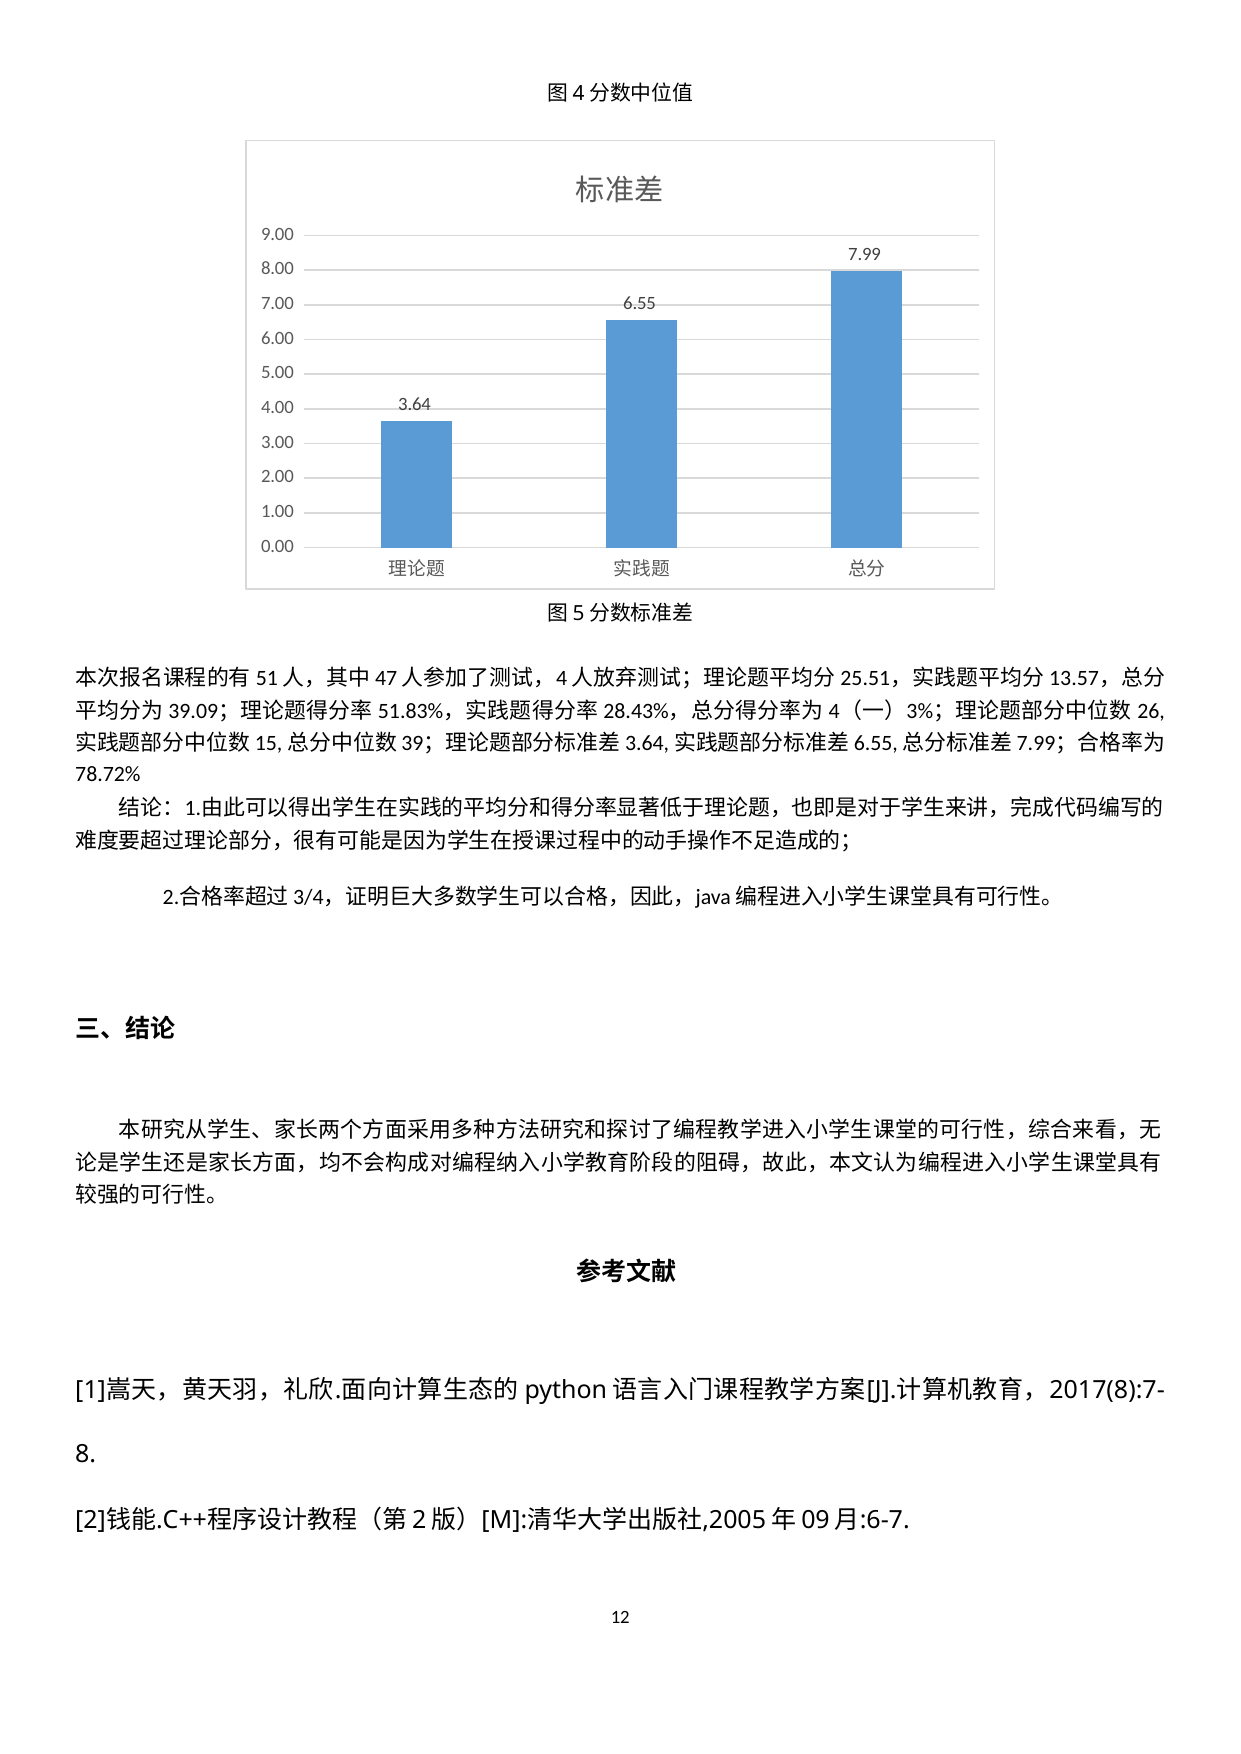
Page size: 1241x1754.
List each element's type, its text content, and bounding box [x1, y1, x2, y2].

text 本研究从学生、家长两个方面采用多种方法研究和探讨了编程教学进入小学生课堂的可行性，综合来看，无论是学生还是家长方面，均不会构成对编程纳入小学教育阶段的阻碍，故此，本文认为编程进入小学生课堂具有较强的可行性。 [75, 1112, 1165, 1209]
text [1]嵩天，黄天羽，礼欣.面向计算生态的python语言入门课程教学方案[J].计算机教育，2017(8):7-8. [75, 1355, 1165, 1485]
text 结论：1.由此可以得出学生在实践的平均分和得分率显著低于理论题，也即是对于学生来讲，完成代码编写的难度要超过理论部分，很有可能是因为学生在授课过程中的动手操作不足造成的； [75, 790, 1165, 855]
text 2.合格率超过3/4，证明巨大多数学生可以合格，因此，java编程进入小学生课堂具有可行性。 [119, 878, 1165, 911]
text 图 4 分数中位值 [75, 75, 1165, 107]
text [2]钱能.C++程序设计教程（第2版）[M]:清华大学出版社,2005年09月:6-7. [75, 1485, 1165, 1550]
text 图 5 分数标准差 [75, 595, 1165, 627]
subtitle 参考文献 [75, 1237, 1165, 1302]
text 本次报名课程的有51人，其中47人参加了测试，4人放弃测试；理论题平均分25.51，实践题平均分13.57，总分平均分为39.09；理论题得分率51.83%，实践题得分率28.43%，总分得分率为4（一）3%；理论题部分中位数26, 实践题部分中位数15, 总分中位数39；理论题部分标准差3.64, 实践题部分标准差6.55, 总分标准差7.99；合格率为78.72% [75, 660, 1165, 790]
subtitle 三、结论 [75, 994, 1165, 1059]
